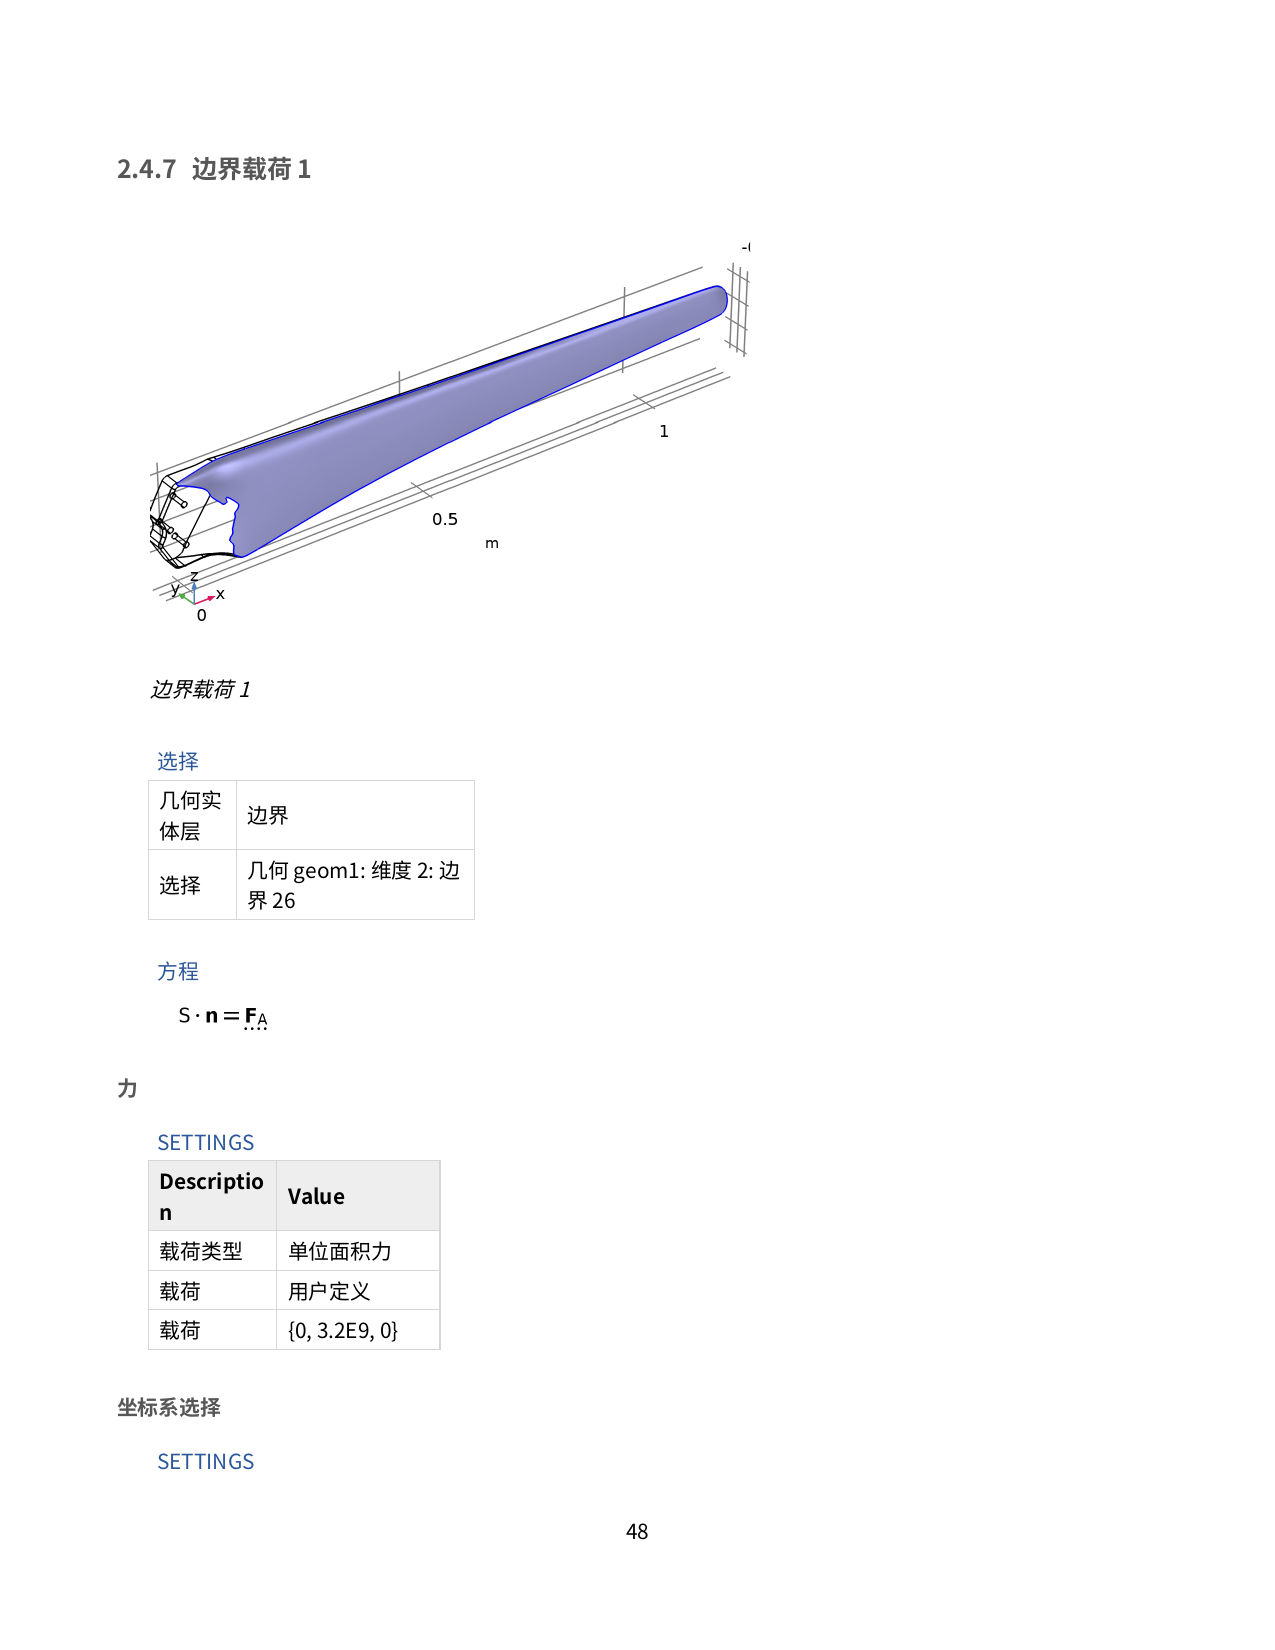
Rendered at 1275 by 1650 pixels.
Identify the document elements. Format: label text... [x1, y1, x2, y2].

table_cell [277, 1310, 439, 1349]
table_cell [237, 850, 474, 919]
picture [150, 197, 750, 648]
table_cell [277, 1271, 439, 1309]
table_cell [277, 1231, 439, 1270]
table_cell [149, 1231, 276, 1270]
text 边界载荷 1 [150, 673, 1125, 703]
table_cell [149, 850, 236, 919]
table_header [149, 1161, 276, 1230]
picture [178, 1006, 268, 1031]
subtitle 边界载荷 1 [117, 150, 1125, 186]
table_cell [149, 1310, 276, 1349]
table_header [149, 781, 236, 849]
subtitle 力 [117, 1072, 1125, 1103]
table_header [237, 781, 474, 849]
text 方程 [157, 956, 1125, 986]
text Settings [157, 1126, 1125, 1156]
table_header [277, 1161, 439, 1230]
text 选择 [157, 745, 1125, 775]
subtitle 坐标系选择 [117, 1392, 1125, 1422]
text Settings [157, 1445, 1125, 1475]
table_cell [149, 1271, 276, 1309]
